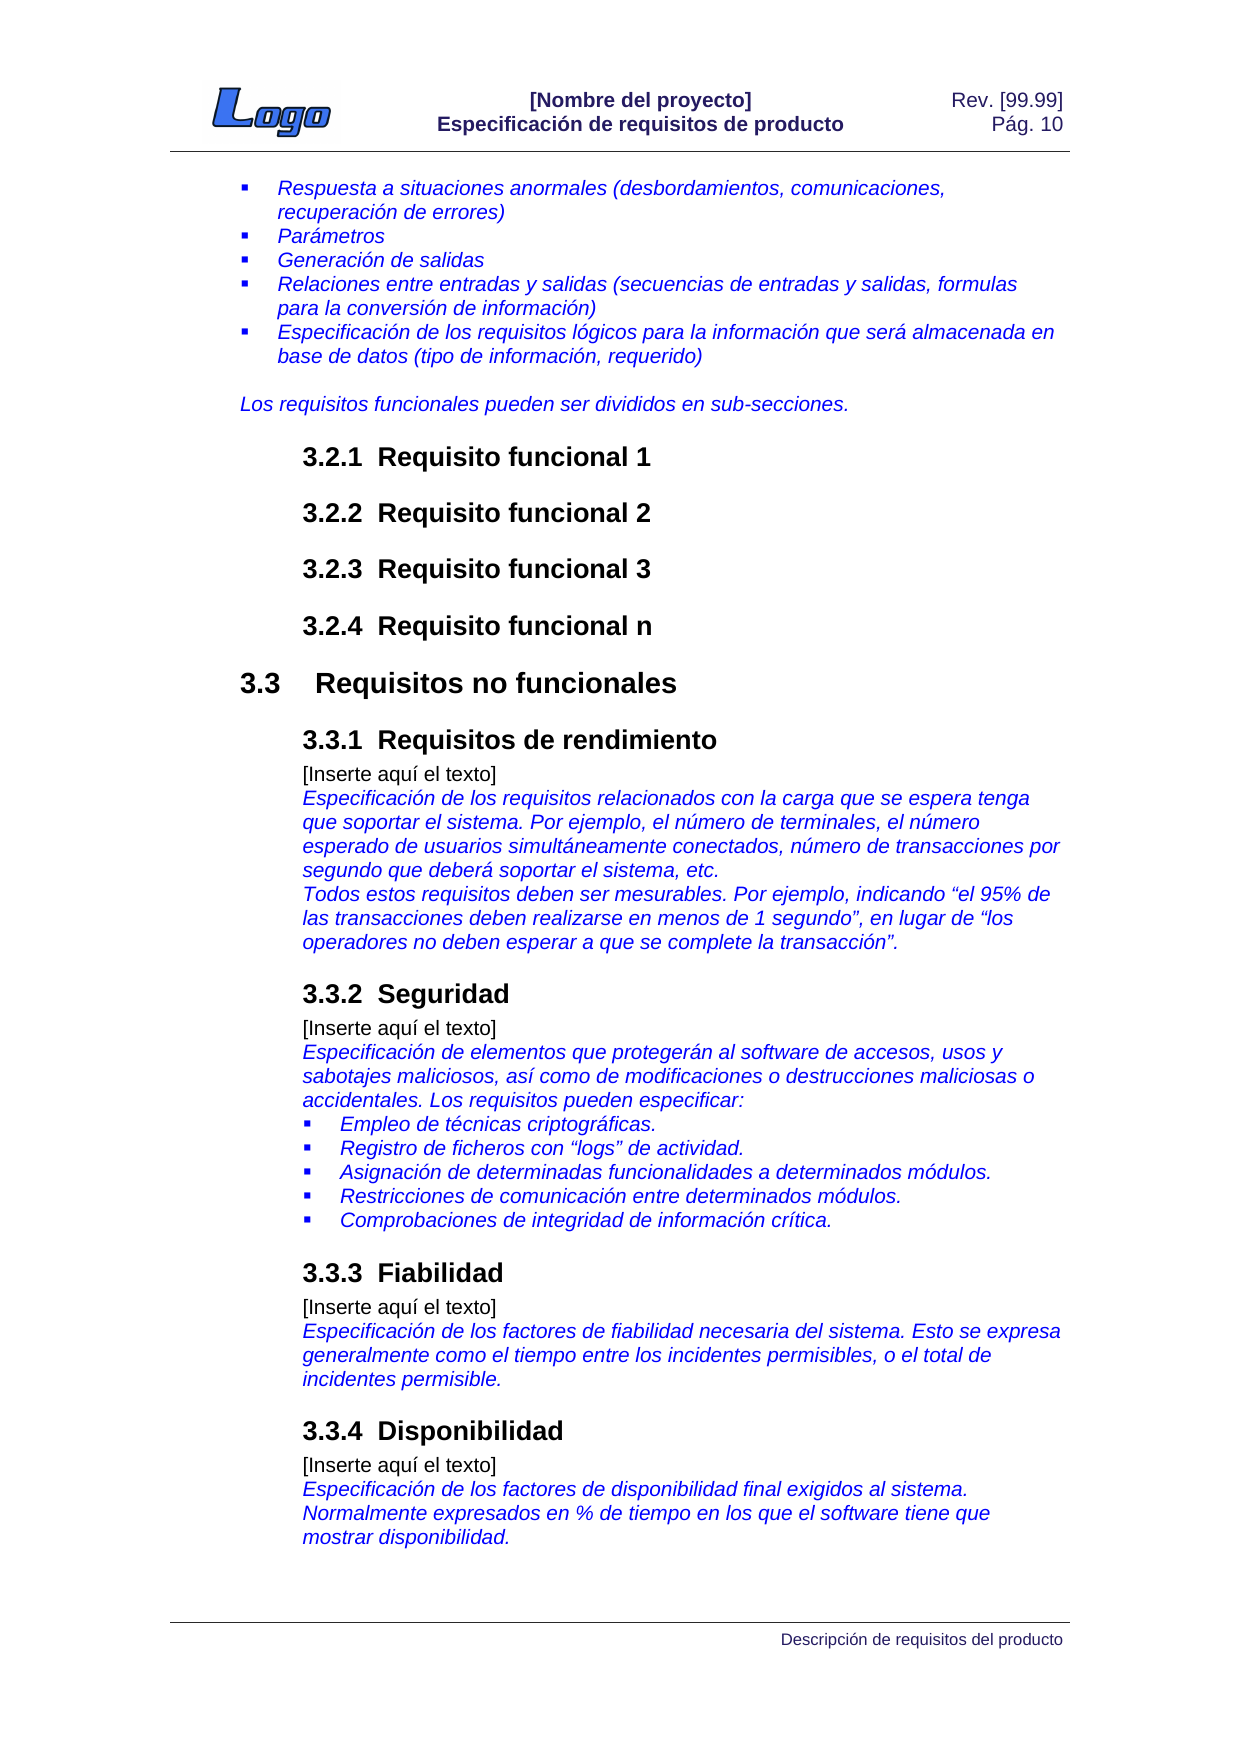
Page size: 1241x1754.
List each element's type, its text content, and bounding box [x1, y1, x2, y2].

subtitle Requisito funcional 2 [302, 497, 1063, 528]
text Especificación de los factores de disponibilidad final exigidos al sistema. Normalmente expresados en % de tiempo en los que el software tiene que mostrar disponibilidad. [302, 1477, 1063, 1549]
subtitle Seguridad [302, 978, 1063, 1010]
subtitle Requisitos de rendimiento [302, 724, 1063, 756]
subtitle Requisitos no funcionales [240, 666, 1063, 699]
list Comprobaciones de integridad de información crítica. [302, 1208, 1063, 1232]
list Registro de ficheros con “logs” de actividad. [302, 1136, 1063, 1160]
subtitle Requisito funcional n [302, 609, 1063, 641]
list Relaciones entre entradas y salidas (secuencias de entradas y salidas, formulas para la conversión de información) [240, 272, 1063, 320]
list Respuesta a situaciones anormales (desbordamientos, comunicaciones, recuperación de errores) [240, 176, 1063, 224]
list Empleo de técnicas criptográficas. [302, 1112, 1063, 1136]
subtitle Fiabilidad [302, 1257, 1063, 1288]
list Parámetros [240, 224, 1063, 248]
list Restricciones de comunicación entre determinados módulos. [302, 1184, 1063, 1208]
text Especificación de elementos que protegerán al software de accesos, usos y sabotajes maliciosos, así como de modificaciones o destrucciones maliciosas o accidentales. Los requisitos pueden especificar: [302, 1040, 1063, 1112]
text Especificación de los requisitos relacionados con la carga que se espera tenga que soportar el sistema. Por ejemplo, el número de terminales, el número esperado de usuarios simultáneamente conectados, número de transacciones por segundo que deberá soportar el sistema, etc. [302, 786, 1063, 882]
list Generación de salidas [240, 248, 1063, 272]
text Todos estos requisitos deben ser mesurables. Por ejemplo, indicando “el 95% de las transacciones deben realizarse en menos de 1 segundo”, en lugar de “los operadores no deben esperar a que se complete la transacción”. [302, 882, 1063, 953]
list Asignación de determinadas funcionalidades a determinados módulos. [302, 1160, 1063, 1184]
text Especificación de los factores de fiabilidad necesaria del sistema. Esto se expresa generalmente como el tiempo entre los incidentes permisibles, o el total de incidentes permisible. [302, 1318, 1063, 1390]
subtitle Requisito funcional 3 [302, 553, 1063, 584]
subtitle Disponibilidad [302, 1415, 1063, 1447]
subtitle Requisito funcional 1 [302, 441, 1063, 472]
list Especificación de los requisitos lógicos para la información que será almacenada en base de datos (tipo de información, requerido) [240, 320, 1063, 368]
text Los requisitos funcionales pueden ser divididos en sub-secciones. [240, 392, 1063, 416]
